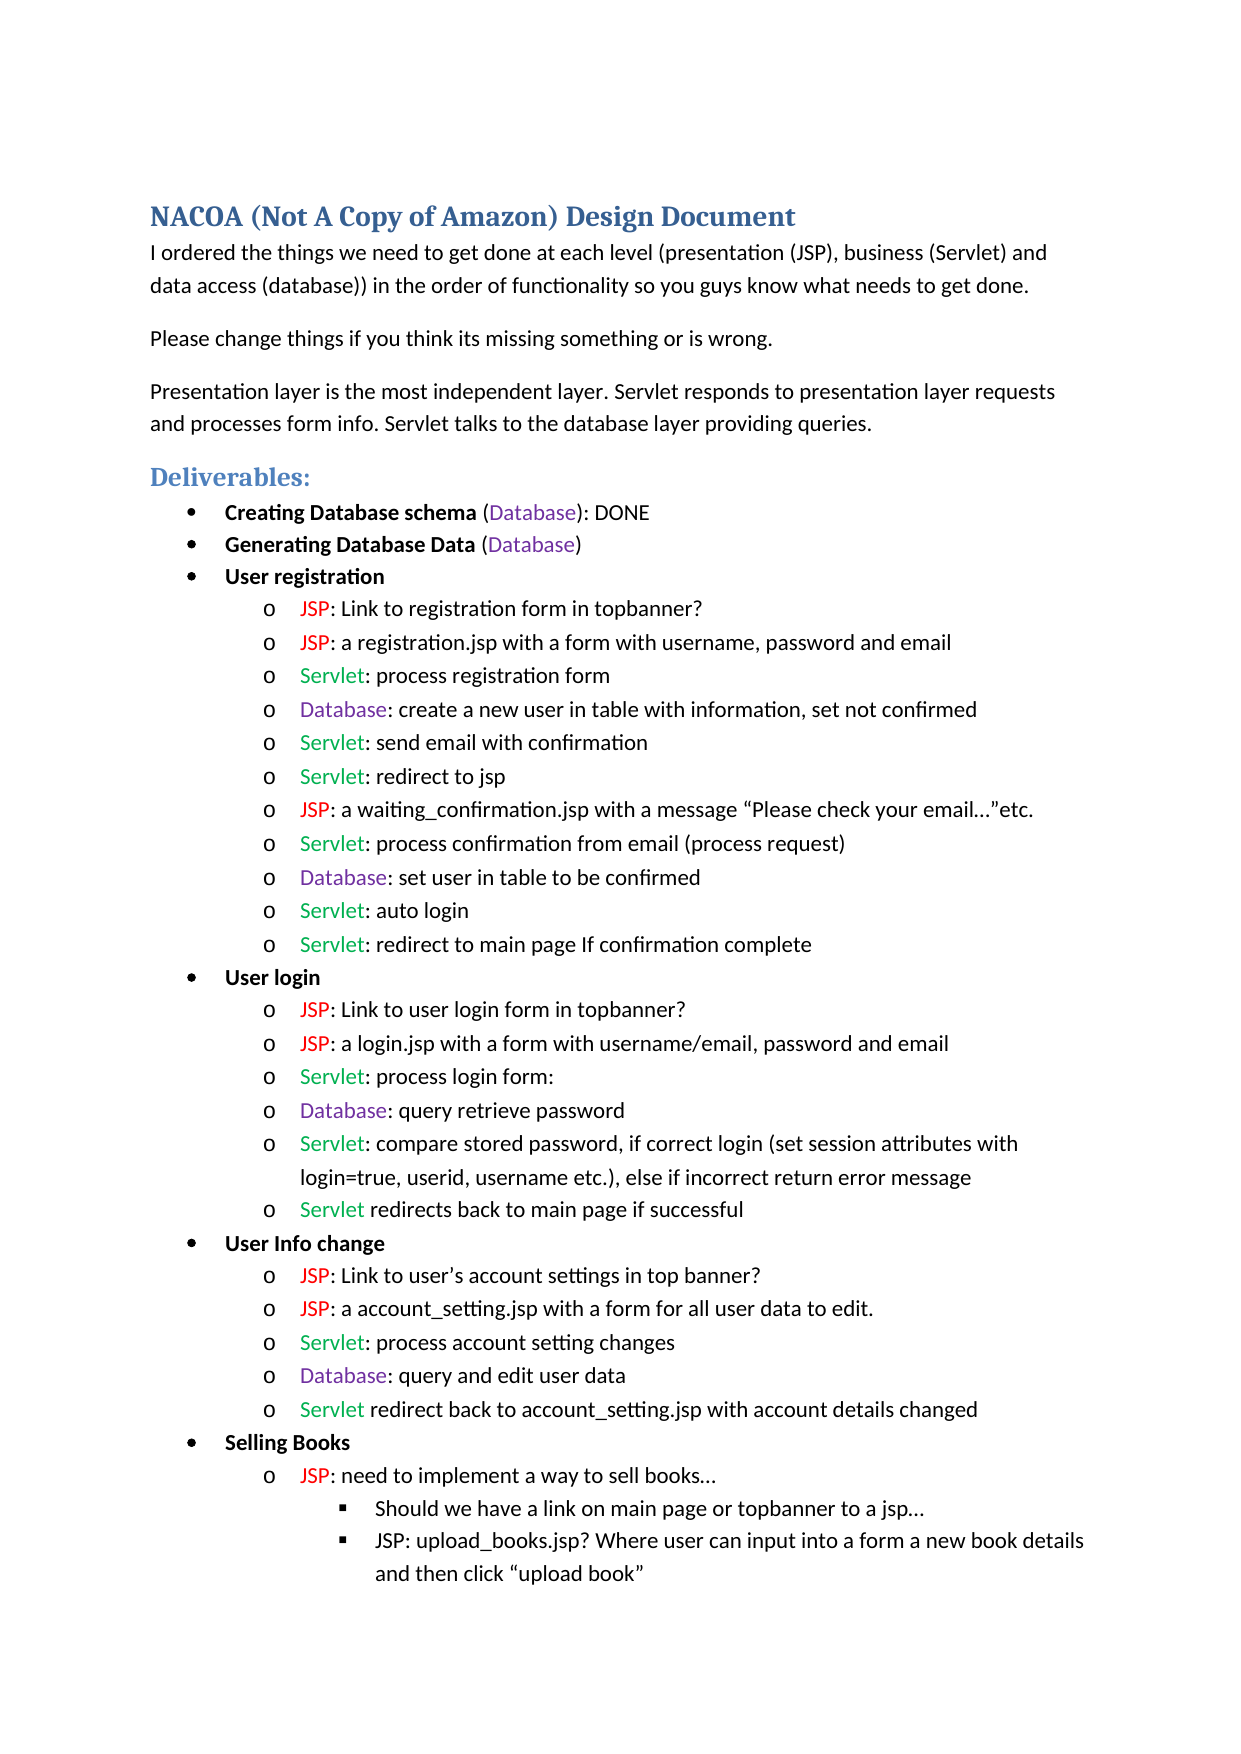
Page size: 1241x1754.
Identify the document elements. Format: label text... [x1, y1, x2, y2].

list Generating Database Data (Database) [187, 530, 1090, 558]
list Servlet: compare stored password, if correct login (set session attributes with login=true, userid, username etc.), else if incorrect return error message [262, 1129, 1090, 1191]
list Should we have a link on main page or topbanner to a jsp… [337, 1494, 1090, 1522]
list Servlet: redirect to main page If confirmation complete [262, 930, 1090, 959]
list JSP: upload_books.jsp? Where user can input into a form a new book details and then click “upload book” [337, 1526, 1090, 1587]
text Presentation layer is the most independent layer. Servlet responds to presentation layer requests and processes form info. Servlet talks to the database layer providing queries. [150, 377, 1090, 437]
list Database: create a new user in table with information, set not confirmed [262, 695, 1090, 724]
list Database: query retrieve password [262, 1096, 1090, 1125]
list Database: query and edit user data [262, 1361, 1090, 1391]
list JSP: need to implement a way to sell books… [262, 1461, 1090, 1490]
list Servlet redirects back to main page if successful [262, 1195, 1090, 1224]
list Creating Database schema (Database): DONE [187, 498, 1090, 526]
list Servlet redirect back to account_setting.jsp with account details changed [262, 1395, 1090, 1424]
list User registration [187, 562, 1090, 590]
list User login [187, 963, 1090, 991]
list Servlet: auto login [262, 896, 1090, 925]
list JSP: a login.jsp with a form with username/email, password and email [262, 1029, 1090, 1058]
list Servlet: process registration form [262, 661, 1090, 691]
list Servlet: send email with confirmation [262, 728, 1090, 758]
list JSP: Link to user’s account settings in top banner? [262, 1261, 1090, 1290]
list JSP: a account_setting.jsp with a form for all user data to edit. [262, 1294, 1090, 1323]
list Servlet: process account setting changes [262, 1328, 1090, 1357]
list Servlet: process confirmation from email (process request) [262, 829, 1090, 858]
list Servlet: redirect to jsp [262, 762, 1090, 791]
list JSP: a waiting_confirmation.jsp with a message “Please check your email…”etc. [262, 796, 1090, 825]
list JSP: Link to user login form in topbanner? [262, 995, 1090, 1024]
text I ordered the things we need to get done at each level (presentation (JSP), business (Servlet) and data access (database)) in the order of functionality so you guys know what needs to get done. [150, 238, 1090, 299]
list Servlet: process login form: [262, 1062, 1090, 1092]
subtitle Deliverables: [150, 462, 1090, 493]
list Database: set user in table to be confirmed [262, 863, 1090, 892]
list User Info change [187, 1229, 1090, 1257]
text Please change things if you think its missing something or is wrong. [150, 324, 1090, 352]
list JSP: Link to registration form in topbanner? [262, 594, 1090, 623]
list Selling Books [187, 1428, 1090, 1457]
subtitle NACOA (Not A Copy of Amazon) Design Document [150, 200, 1090, 233]
list JSP: a registration.jsp with a form with username, password and email [262, 628, 1090, 657]
